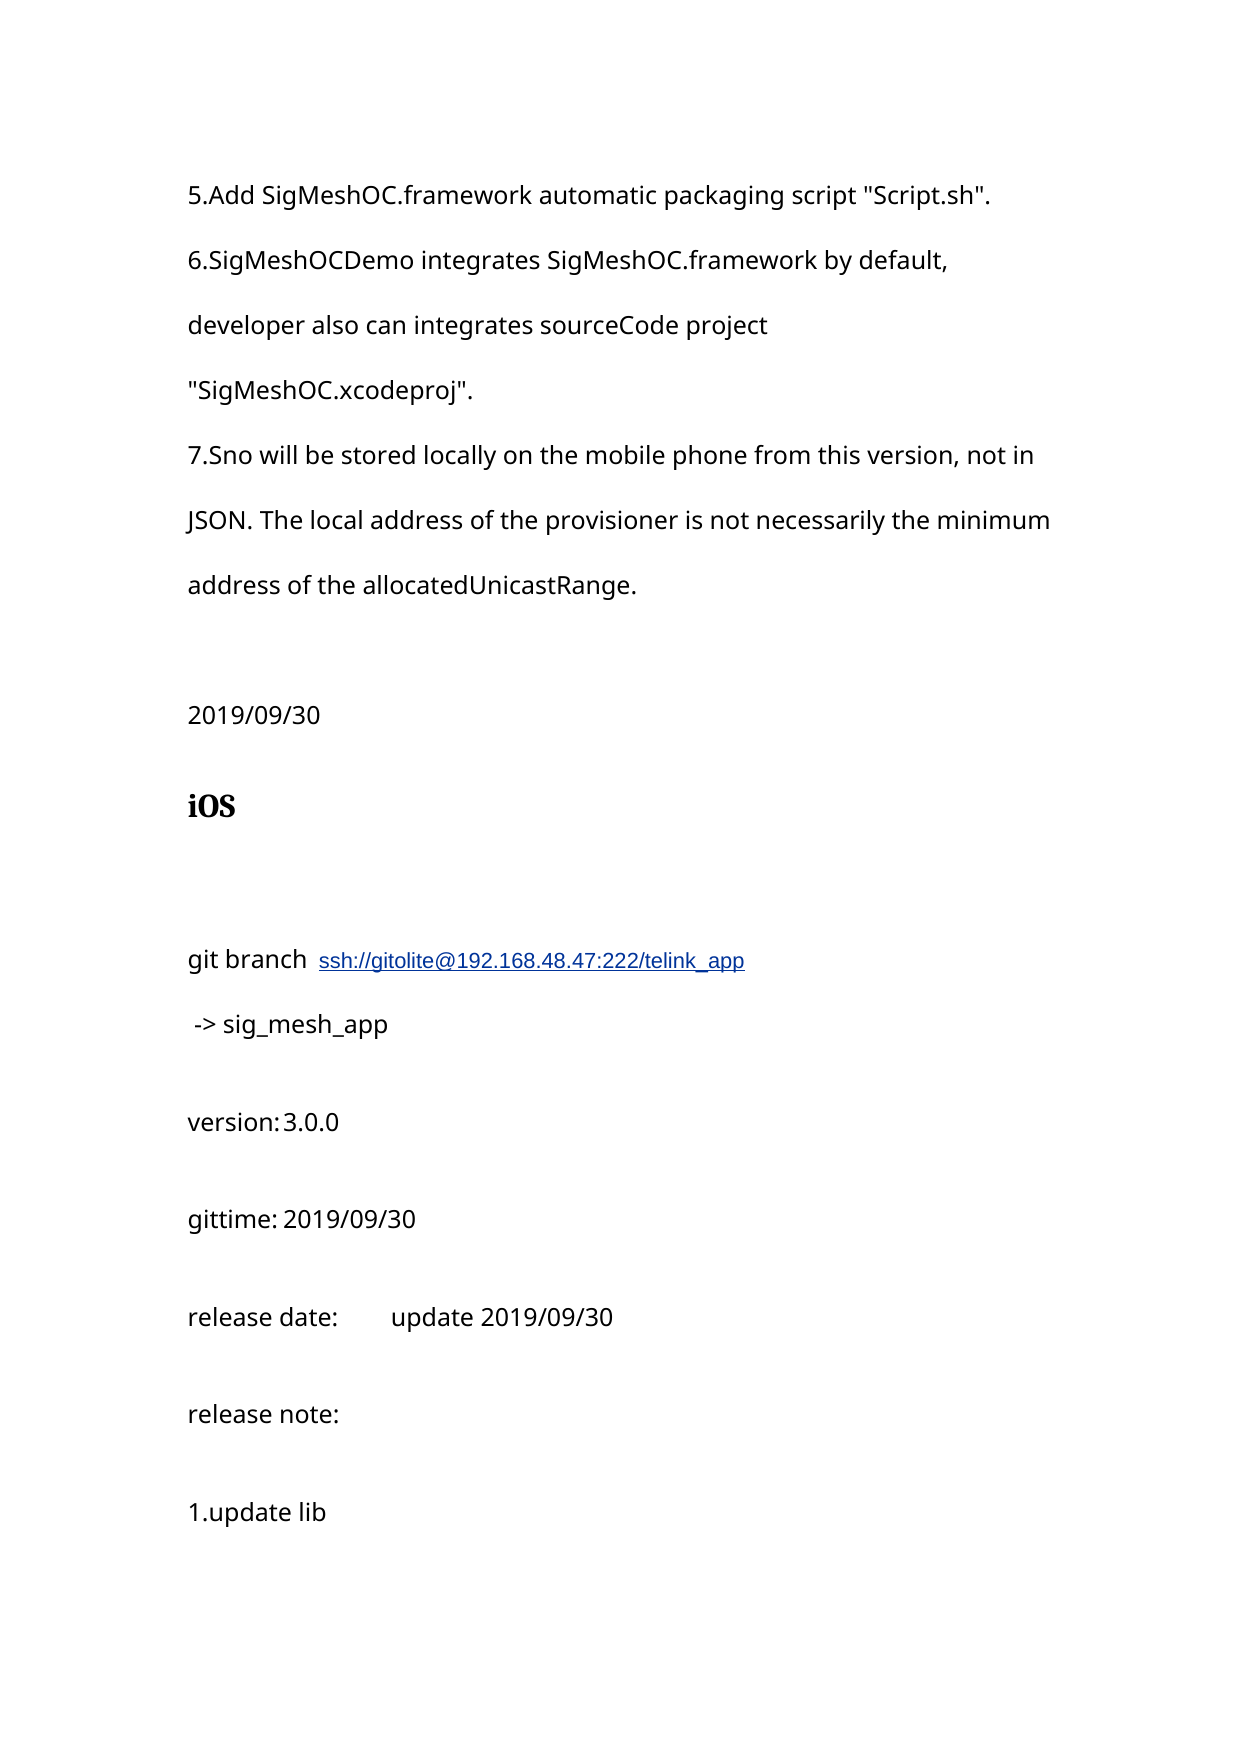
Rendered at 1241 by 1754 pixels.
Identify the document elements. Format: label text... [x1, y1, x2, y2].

text 2019/09/30 [187, 682, 1053, 747]
text 6.SigMeshOCDemo integrates SigMeshOC.framework by default, developer also can integrates sourceCode project "SigMeshOC.xcodeproj". [187, 227, 1053, 422]
text 1.update lib [187, 1479, 1053, 1544]
text gittime: 2019/09/30 [187, 1187, 1053, 1252]
text release date: update 2019/09/30 [187, 1284, 1053, 1349]
text 5.Add SigMeshOC.framework automatic packaging script "Script.sh". [187, 162, 1053, 227]
text version: 3.0.0 [187, 1089, 1053, 1154]
text 7.Sno will be stored locally on the mobile phone from this version, not in JSON. The local address of the provisioner is not necessarily the minimum address of the allocatedUnicastRange. [187, 422, 1053, 617]
text git branch ssh://gitolite@192.168.48.47:222/telink_app [187, 927, 1053, 992]
text release note: [187, 1382, 1053, 1447]
text -> sig_mesh_app [187, 992, 1053, 1057]
subtitle iOS [187, 774, 1053, 839]
